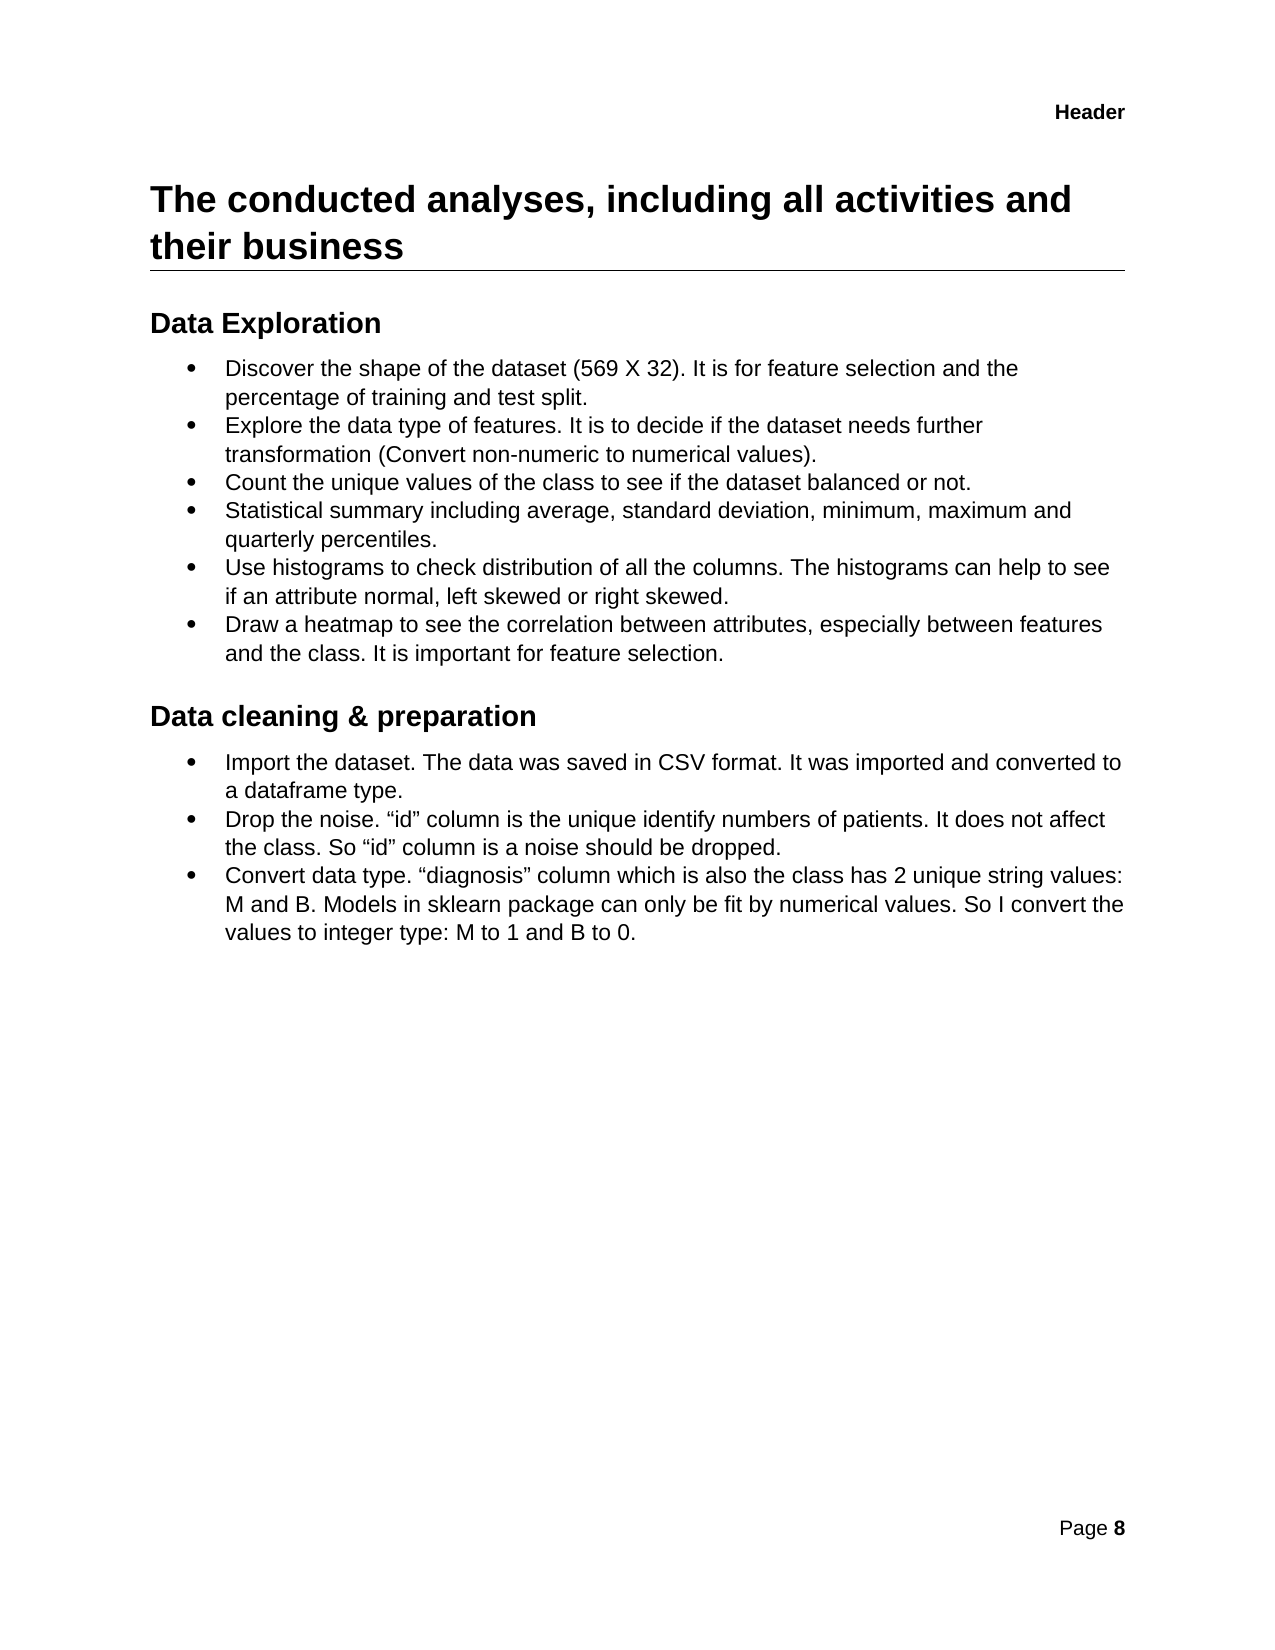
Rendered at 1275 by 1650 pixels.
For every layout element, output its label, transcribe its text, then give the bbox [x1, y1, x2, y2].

subtitle Data cleaning & preparation [150, 699, 1125, 733]
list Drop the noise. “id” column is the unique identify numbers of patients. It does not affect the class. So “id” column is a noise should be dropped. [187, 806, 1125, 860]
list Use histograms to check distribution of all the columns. The histograms can help to see if an attribute normal, left skewed or right skewed. [187, 554, 1125, 609]
list Convert data type. “diagnosis” column which is also the class has 2 unique string values: M and B. Models in sklearn package can only be fit by numerical values. So I convert the values to integer type: M to 1 and B to 0. [187, 862, 1125, 946]
list Discover the shape of the dataset (569 X 32). It is for feature selection and the percentage of training and test split. [187, 355, 1125, 410]
list Statistical summary including average, standard deviation, minimum, maximum and quarterly percentiles. [187, 497, 1125, 552]
list Import the dataset. The data was saved in CSV format. It was imported and converted to a dataframe type. [187, 749, 1125, 803]
subtitle Data Exploration [150, 306, 1125, 339]
list Explore the data type of features. It is to decide if the dataset needs further transformation (Convert non-numeric to numerical values). [187, 412, 1125, 467]
subtitle The conducted analyses, including all activities and their business [150, 177, 1125, 270]
list Count the unique values of the class to see if the dataset balanced or not. [187, 469, 1125, 495]
list Draw a heatmap to see the correlation between attributes, especially between features and the class. It is important for feature selection. [187, 611, 1125, 666]
